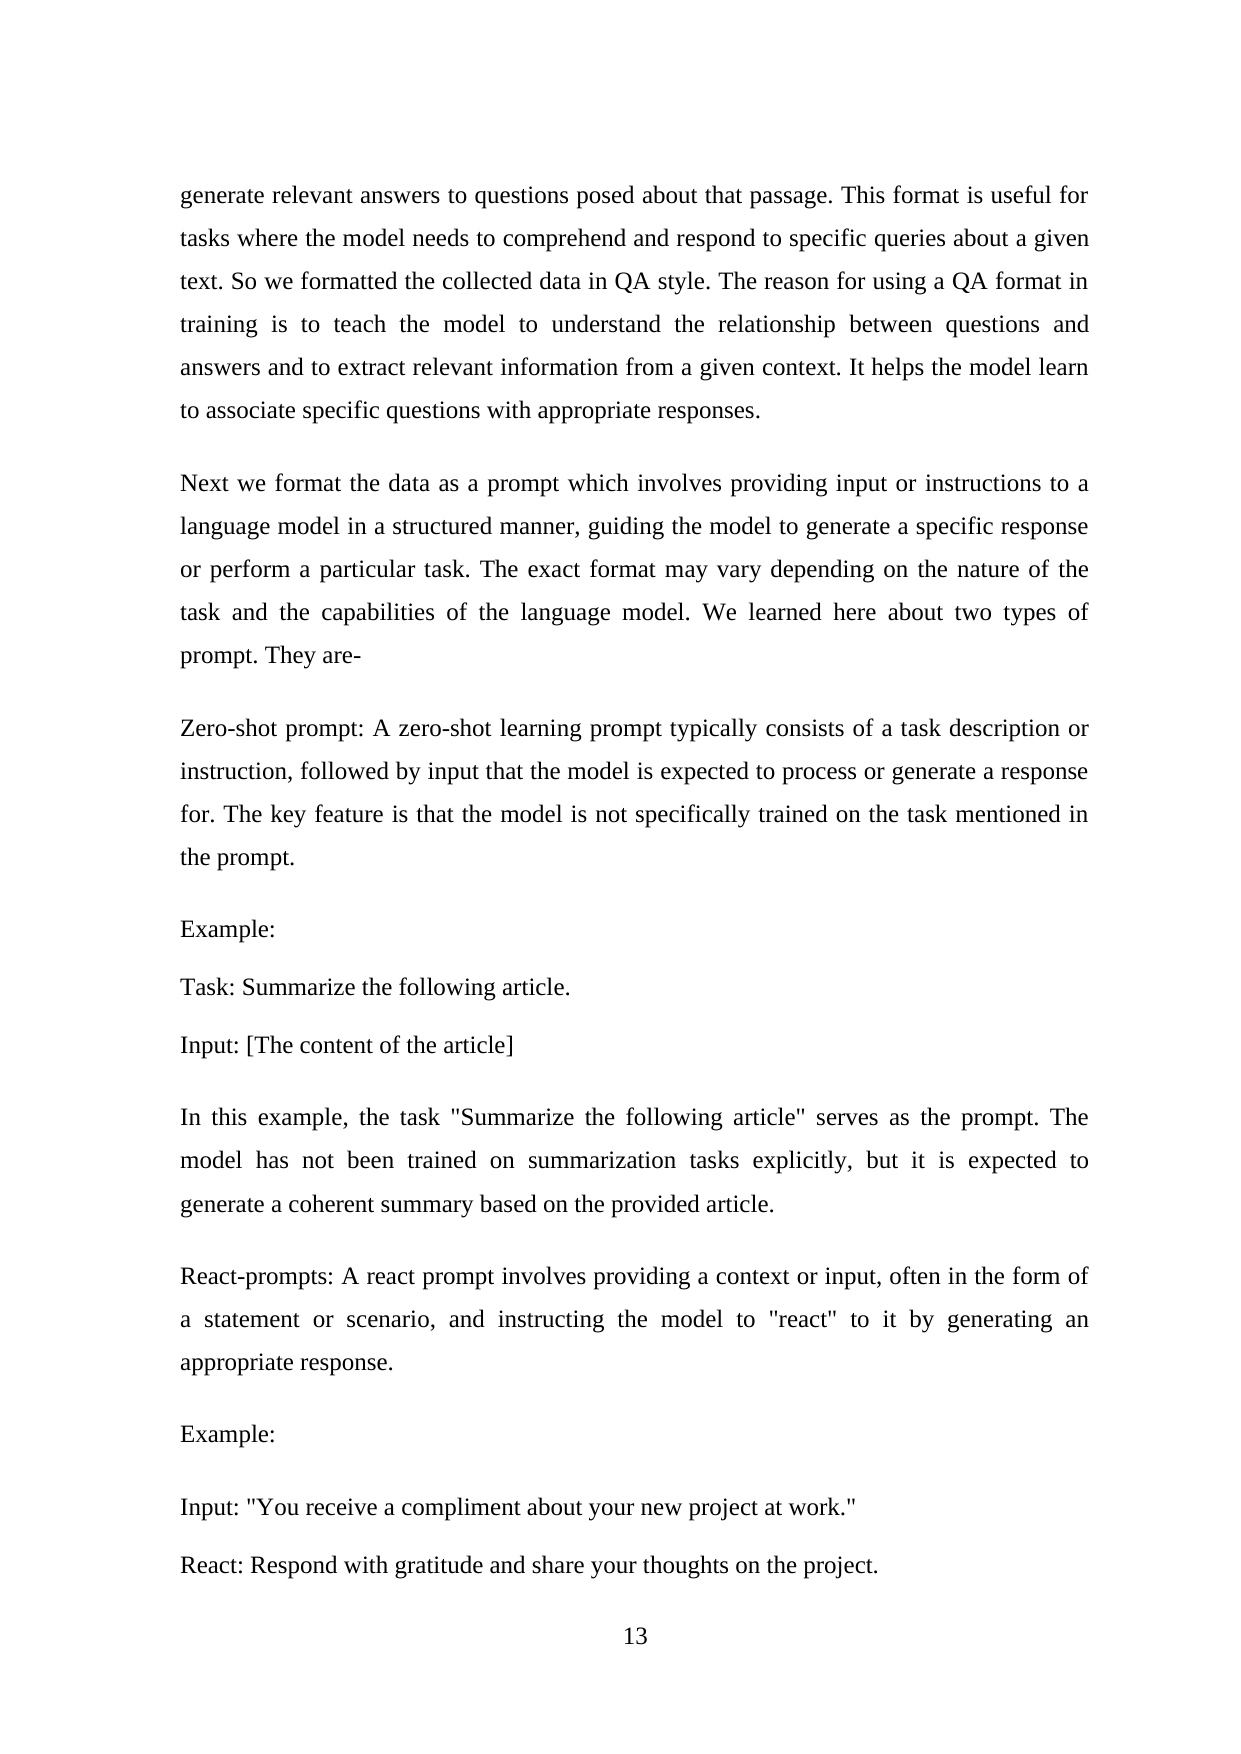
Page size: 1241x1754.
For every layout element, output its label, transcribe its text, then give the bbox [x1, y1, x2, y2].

text Example: [180, 914, 1090, 943]
text Zero-shot prompt: A zero-shot learning prompt typically consists of a task description or instruction, followed by input that the model is expected to process or generate a response for. The key feature is that the model is not specifically trained on the task mentioned in the prompt. [180, 713, 1090, 871]
text Next we format the data as a prompt which involves providing input or instructions to a language model in a structured manner, guiding the model to generate a specific response or perform a particular task. The exact format may vary depending on the nature of the task and the capabilities of the language model. We learned here about two types of prompt. They are- [180, 468, 1090, 669]
text React: Respond with gratitude and share your thoughts on the project. [180, 1550, 1090, 1578]
text Input: "You receive a compliment about your new project at work." [180, 1492, 1090, 1521]
text Input: [The content of the article] [180, 1030, 1090, 1059]
text Task: Summarize the following article. [180, 972, 1090, 1001]
text In this example, the task "Summarize the following article" serves as the prompt. The model has not been trained on summarization tasks explicitly, but it is expected to generate a coherent summary based on the provided article. [180, 1102, 1090, 1217]
text React-prompts: A react prompt involves providing a context or input, often in the form of a statement or scenario, and instructing the model to "react" to it by generating an appropriate response. [180, 1261, 1090, 1376]
text Example: [180, 1419, 1090, 1448]
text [180, 180, 1090, 424]
